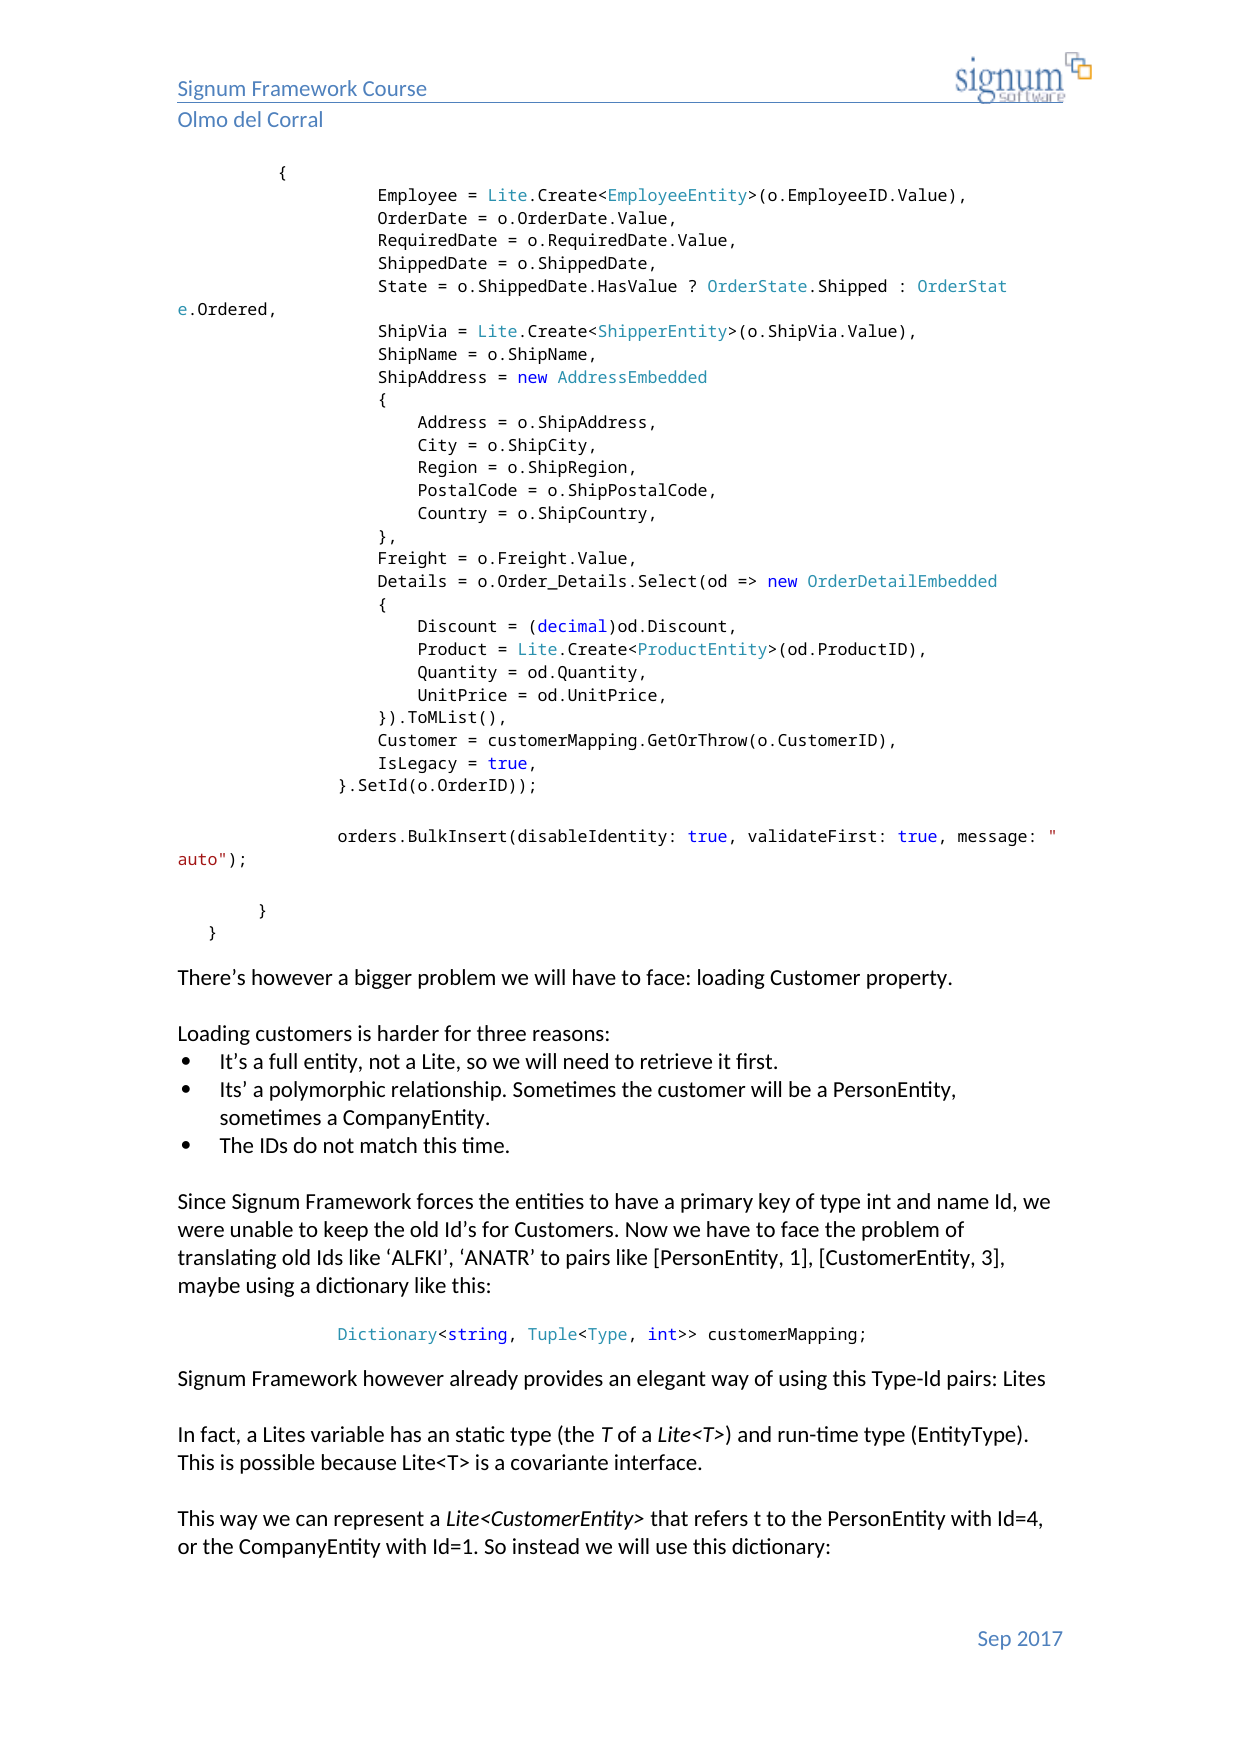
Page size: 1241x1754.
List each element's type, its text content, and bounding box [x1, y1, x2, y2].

text Region = o.ShipRegion, [177, 456, 1063, 479]
text } [177, 921, 1063, 944]
text In fact, a Lites variable has an static type (the T of a Lite<T>) and run-time type (EntityType). This is possible because Lite<T> is a covariante interface. [177, 1420, 1063, 1476]
text Employee = Lite.Create<EmployeeEntity>(o.EmployeeID.Value), [177, 184, 1063, 206]
text Address = o.ShipAddress, [177, 411, 1063, 433]
text { [177, 388, 1063, 411]
text There’s however a bigger problem we will have to face: loading Customer property. [177, 963, 1063, 991]
text State = o.ShippedDate.HasValue ? OrderState.Shipped : OrderState.Ordered, [177, 274, 1063, 320]
text ShipName = o.ShipName, [177, 343, 1063, 365]
list Its’ a polymorphic relationship. Sometimes the customer will be a PersonEntity, sometimes a CompanyEntity. [182, 1075, 1063, 1131]
picture [950, 52, 1092, 104]
text { [177, 161, 1063, 184]
text } [177, 898, 1063, 921]
text Customer = customerMapping.GetOrThrow(o.CustomerID), [177, 729, 1063, 751]
text PostalCode = o.ShipPostalCode, [177, 479, 1063, 502]
text }).ToMList(), [177, 706, 1063, 729]
text This way we can represent a Lite<CustomerEntity> that refers t to the PersonEntity with Id=4, or the CompanyEntity with Id=1. So instead we will use this dictionary: [177, 1504, 1063, 1561]
text Discount = (decimal)od.Discount, [177, 615, 1063, 638]
text Country = o.ShipCountry, [177, 502, 1063, 524]
text OrderDate = o.OrderDate.Value, [177, 206, 1063, 229]
text Product = Lite.Create<ProductEntity>(od.ProductID), [177, 638, 1063, 661]
text }, [177, 524, 1063, 547]
text ShipAddress = new AddressEmbedded [177, 365, 1063, 388]
text orders.BulkInsert(disableIdentity: true, validateFirst: true, message: "auto"); [177, 825, 1063, 870]
text ShipVia = Lite.Create<ShipperEntity>(o.ShipVia.Value), [177, 320, 1063, 343]
text Quantity = od.Quantity, [177, 661, 1063, 683]
list It’s a full entity, not a Lite, so we will need to retrieve it first. [182, 1047, 1063, 1075]
text City = o.ShipCity, [177, 433, 1063, 456]
text UnitPrice = od.UnitPrice, [177, 683, 1063, 706]
text Freight = o.Freight.Value, [177, 547, 1063, 570]
text IsLegacy = true, [177, 751, 1063, 774]
text ShippedDate = o.ShippedDate, [177, 252, 1063, 274]
text Signum Framework however already provides an elegant way of using this Type-Id pairs: Lites [177, 1364, 1063, 1392]
text { [177, 592, 1063, 615]
text RequiredDate = o.RequiredDate.Value, [177, 229, 1063, 252]
text Loading customers is harder for three reasons: [177, 1019, 1063, 1047]
text Dictionary<string, Tuple<Type, int>> customerMapping; [177, 1322, 1063, 1345]
list The IDs do not match this time. [182, 1131, 1063, 1159]
text }.SetId(o.OrderID)); [177, 774, 1063, 797]
text Details = o.Order_Details.Select(od => new OrderDetailEmbedded [177, 570, 1063, 592]
text Since Signum Framework forces the entities to have a primary key of type int and name Id, we were unable to keep the old Id’s for Customers. Now we have to face the problem of translating old Ids like ‘ALFKI’, ‘ANATR’ to pairs like [PersonEntity, 1], [CustomerEntity, 3], maybe using a dictionary like this: [177, 1187, 1063, 1299]
